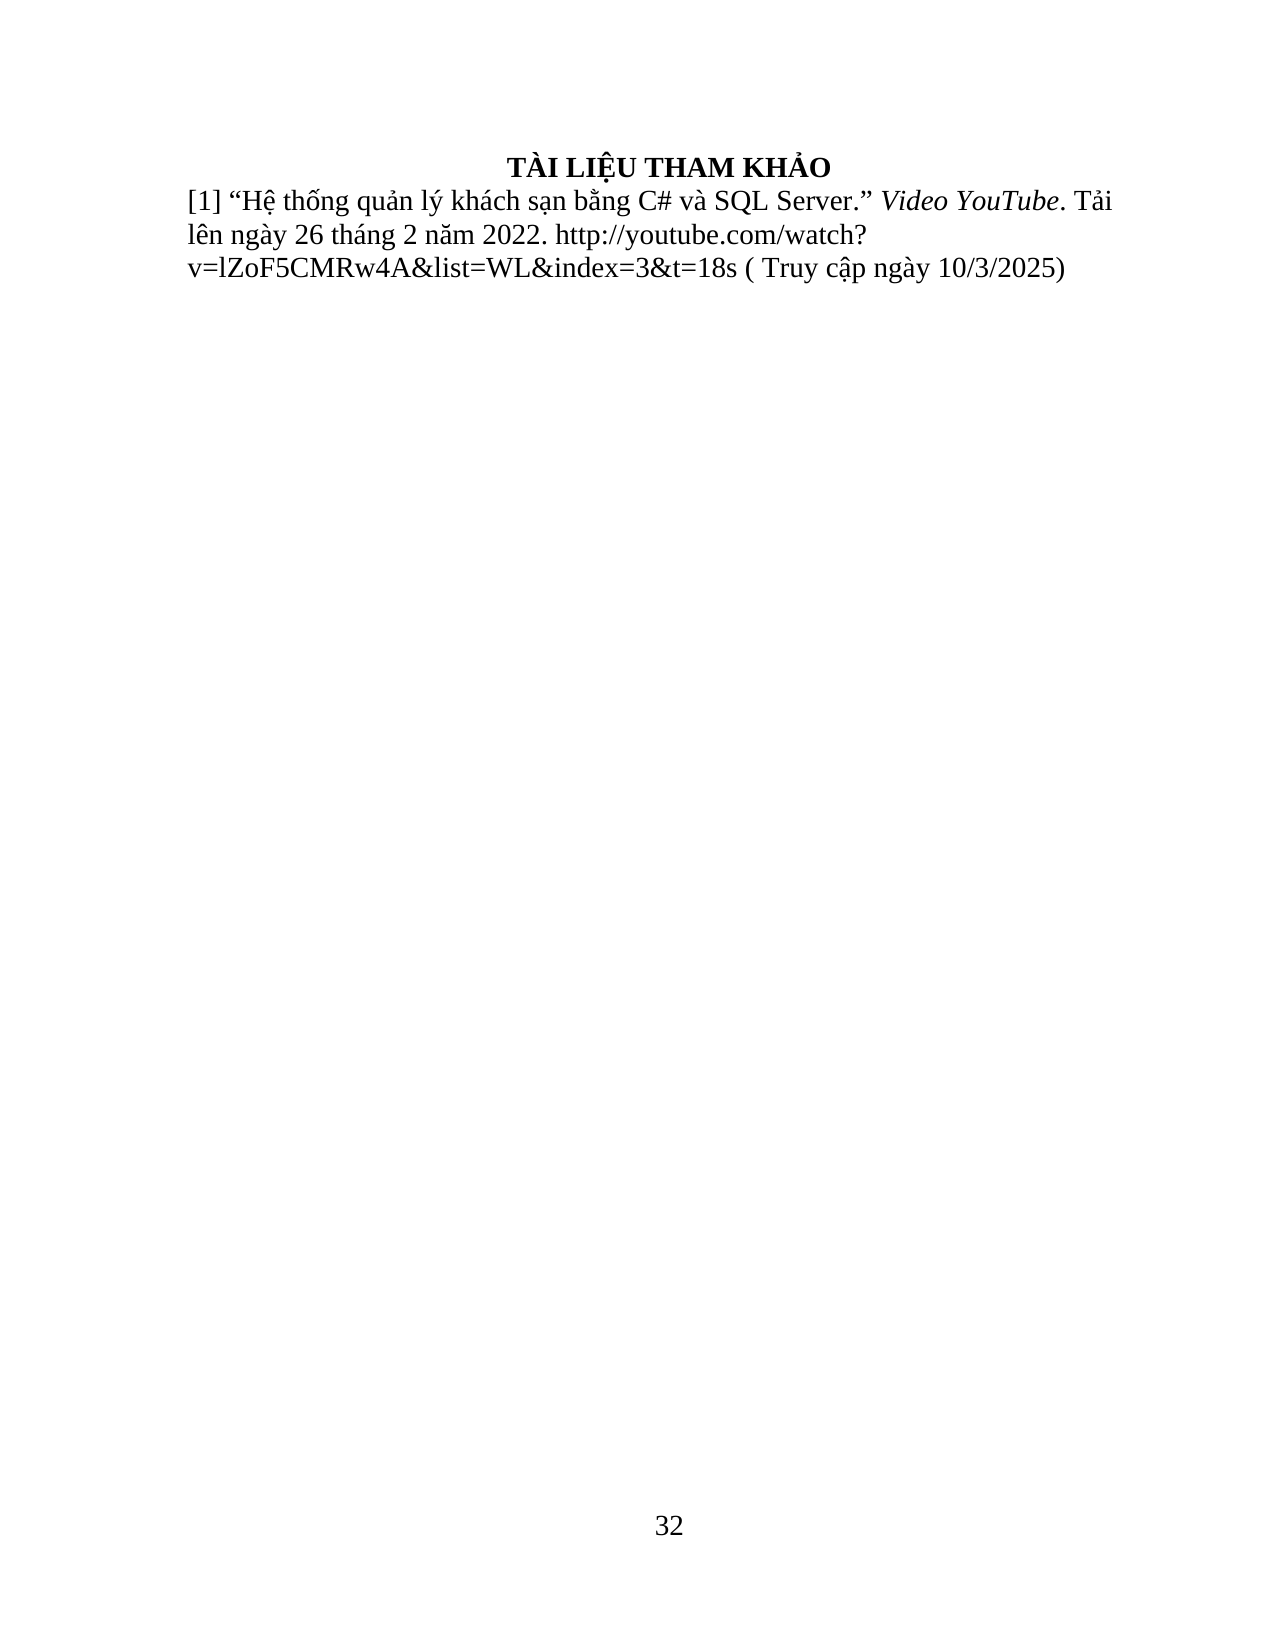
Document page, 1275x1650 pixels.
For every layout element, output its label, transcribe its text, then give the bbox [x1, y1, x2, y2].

text TÀI LIỆU THAM KHẢO [187, 150, 1151, 183]
text [1] “Hệ thống quản lý khách sạn bằng C# và SQL Server.” Video YouTube. Tải lên ngày 26 tháng 2 năm 2022. http://youtube.com/watch?v=lZoF5CMRw4A&list=WL&index=3&t=18s ( Truy cập ngày 10/3/2025) [187, 183, 1151, 284]
